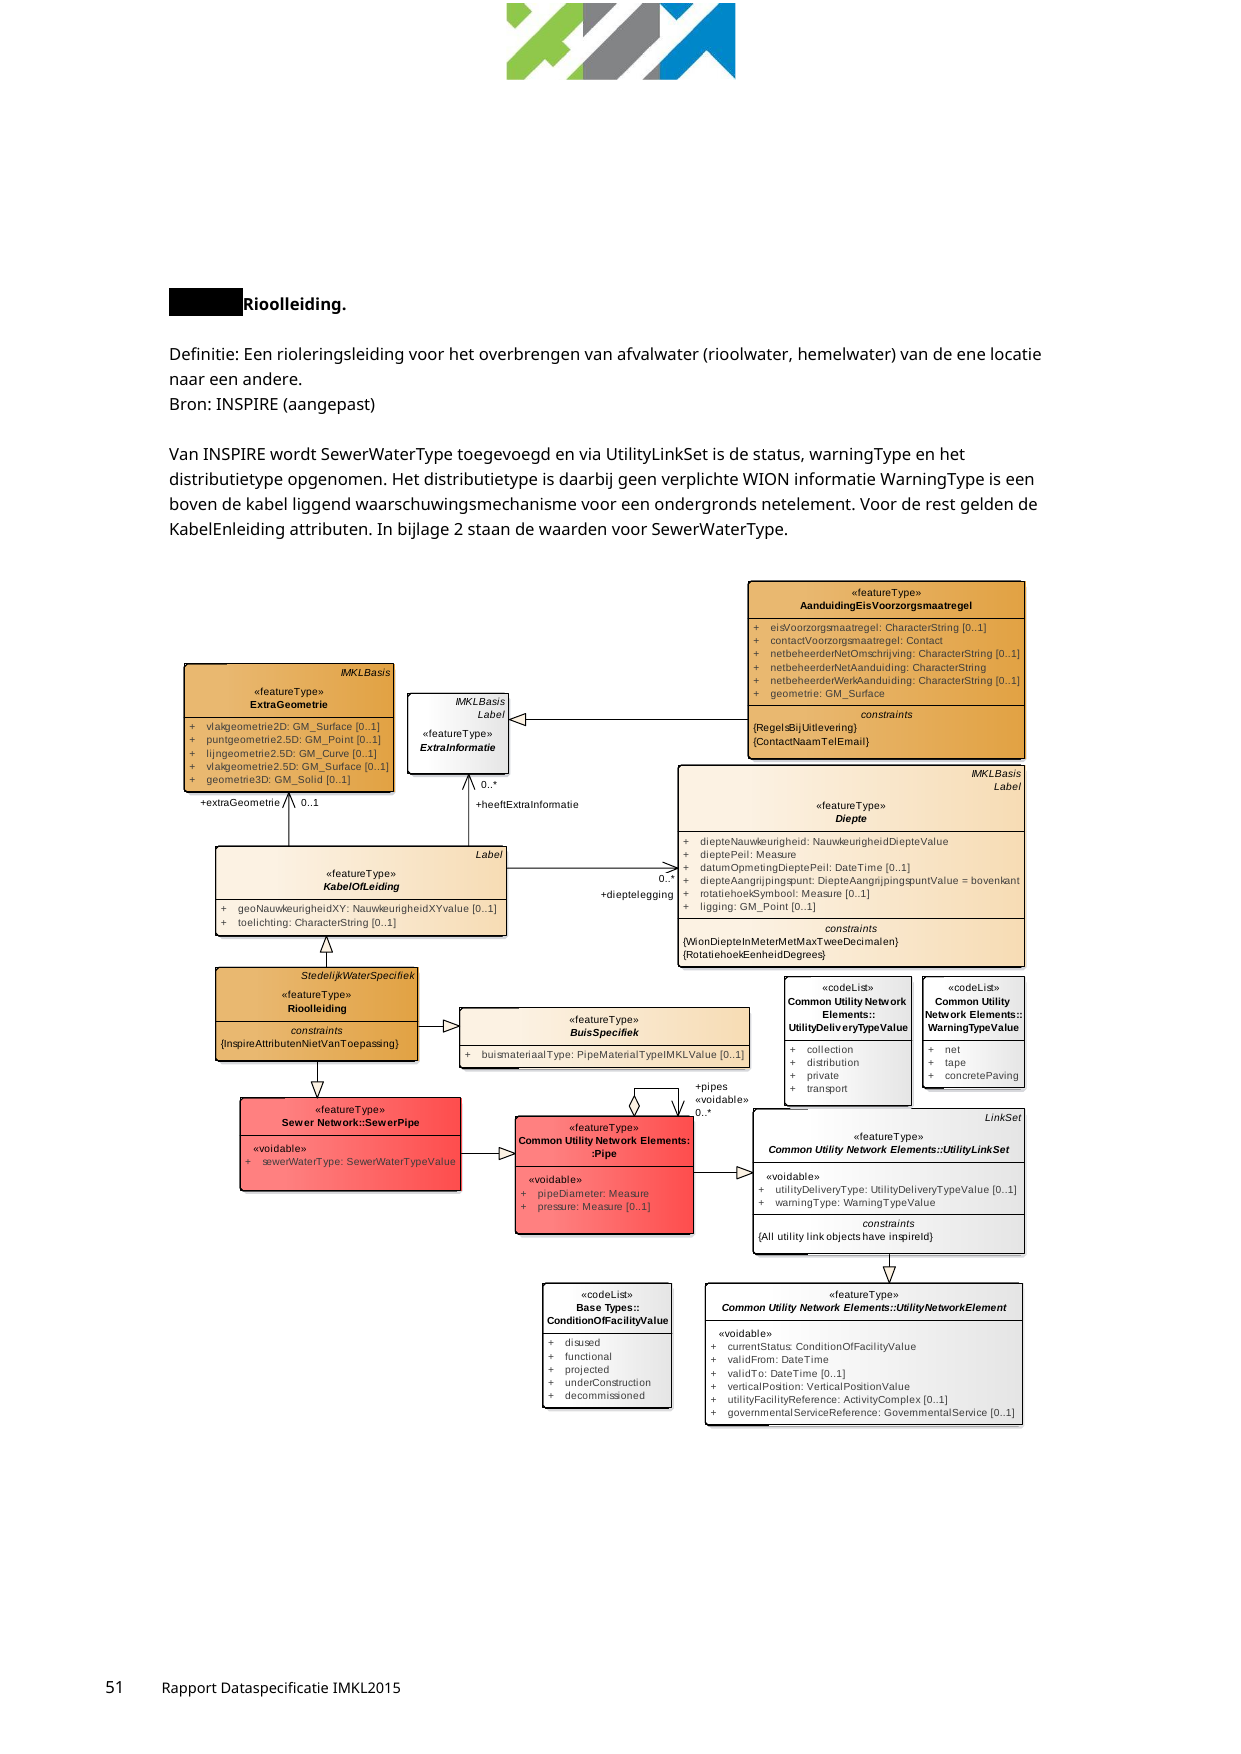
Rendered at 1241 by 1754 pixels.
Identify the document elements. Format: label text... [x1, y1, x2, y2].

text Definitie: Een rioleringsleiding voor het overbrengen van afvalwater (rioolwater, hemelwater) van de ene locatie naar een andere. [169, 341, 1071, 391]
text Van INSPIRE wordt SewerWaterType toegevoegd en via UtilityLinkSet is de status, warningType en het distributietype opgenomen. Het distributietype is daarbij geen verplichte WION informatie WarningType is een boven de kabel liggend waarschuwingsmechanisme voor een ondergronds netelement. Voor de rest gelden de KabelEnleiding attributen. In bijlage 2 staan de waarden voor SewerWaterType. [169, 441, 1071, 541]
picture [506, 3, 718, 80]
text Bron: INSPIRE (aangepast) [169, 391, 1071, 416]
picture [677, 50, 736, 80]
text Rioolleiding. [243, 291, 1071, 316]
